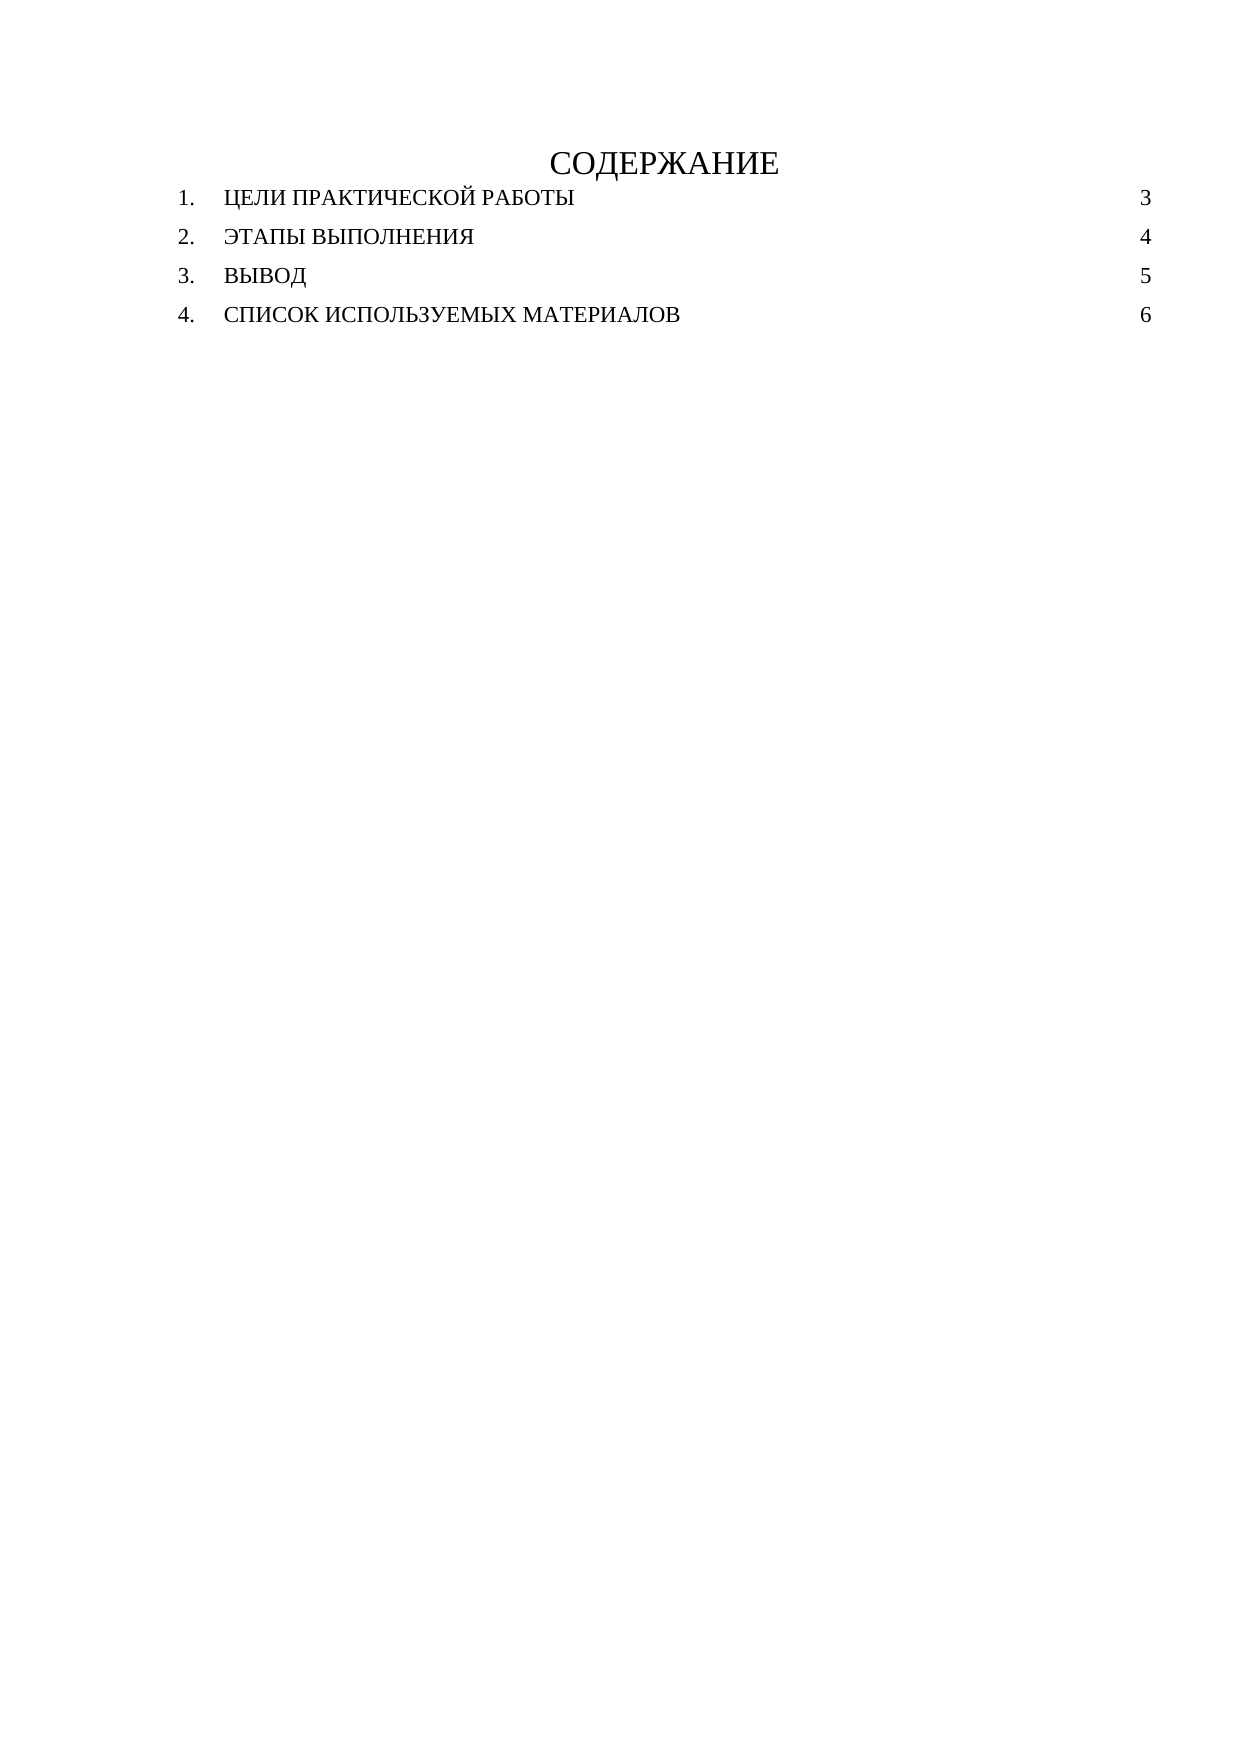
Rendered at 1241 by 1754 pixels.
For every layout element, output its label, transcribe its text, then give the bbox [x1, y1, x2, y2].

text СОДЕРЖАНИЕ [177, 143, 1152, 181]
